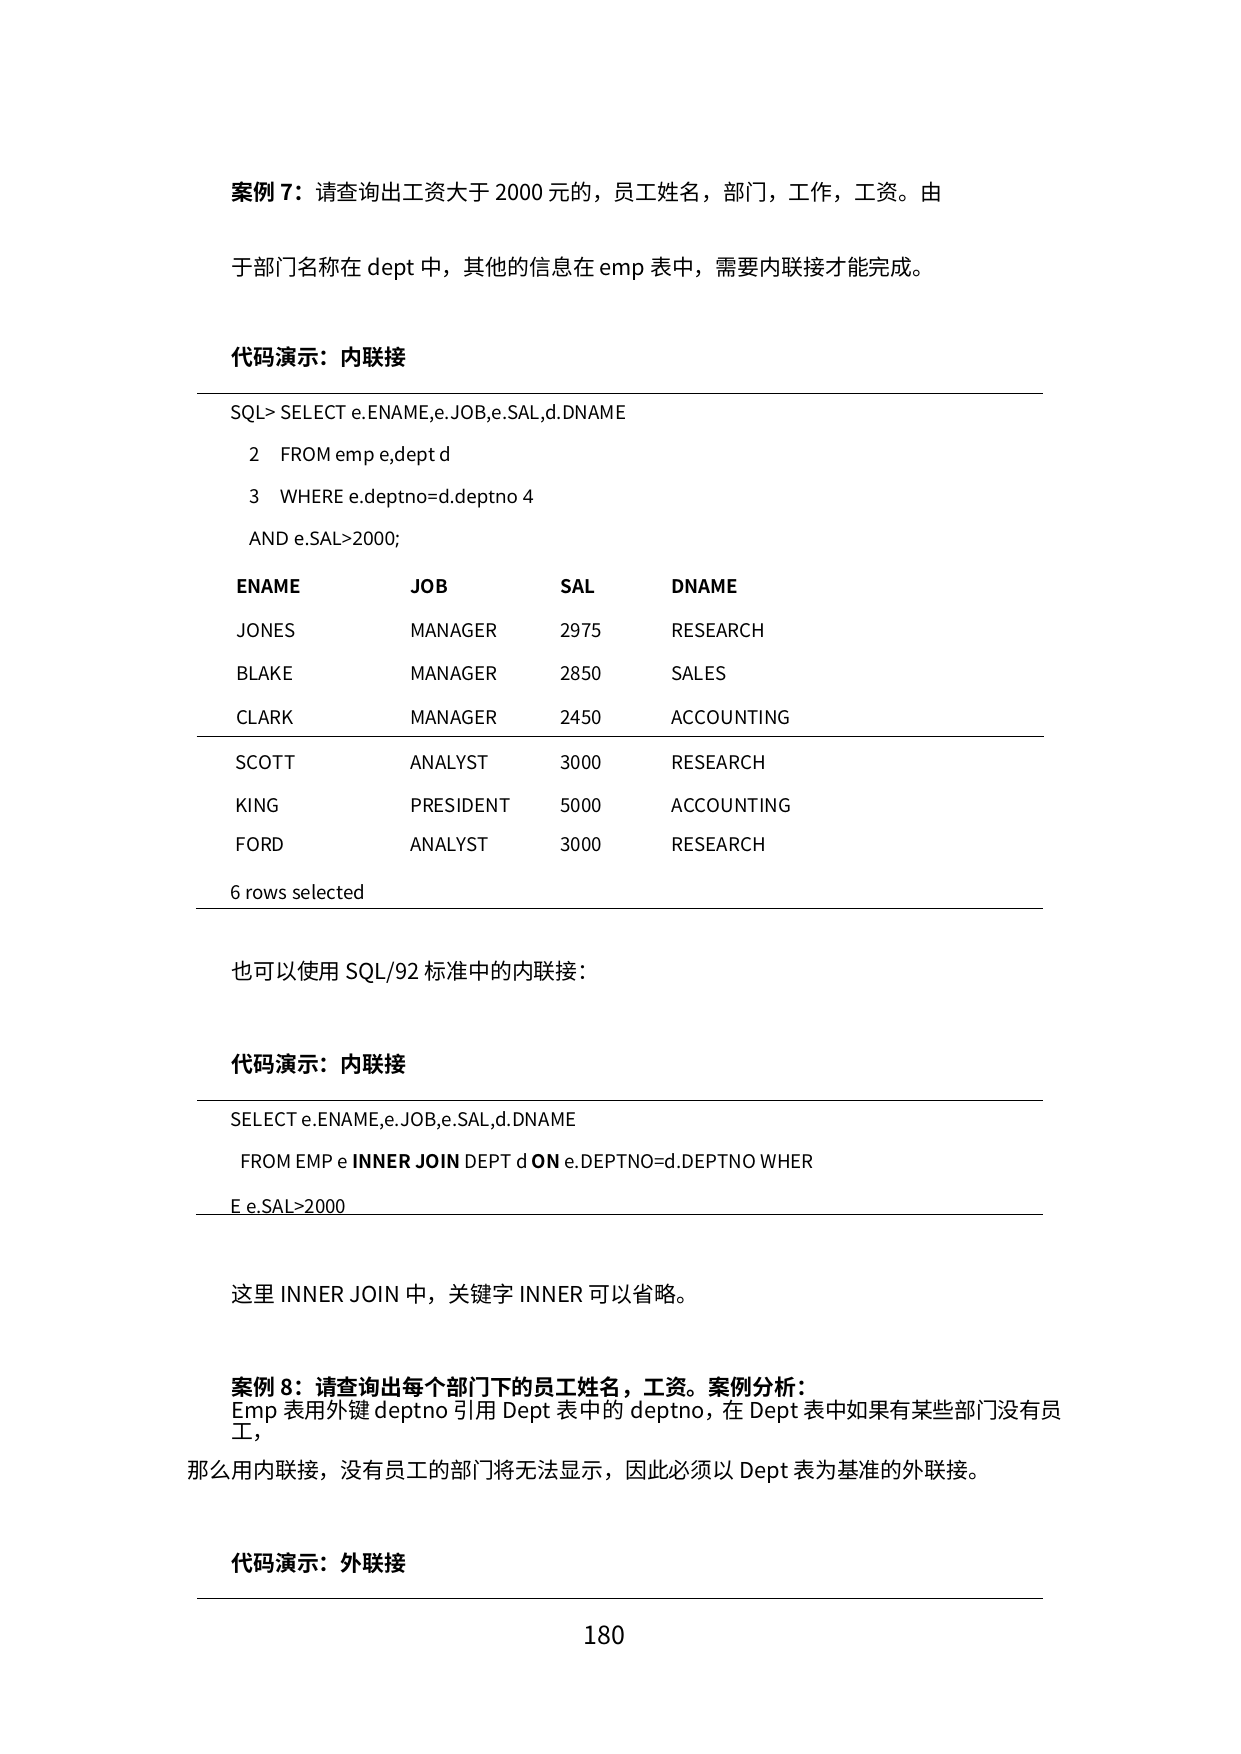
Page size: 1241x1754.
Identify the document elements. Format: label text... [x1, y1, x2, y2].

subtitle 代码演示：内联接 [231, 1047, 1076, 1078]
subtitle 案例 8：请查询出每个部门下的员工姓名，工资。案例分析： [231, 1370, 1076, 1401]
text 也可以使用 SQL/92 标准中的内联接： [231, 954, 1076, 986]
text SELECT e.ENAME,e.JOB,e.SAL,d.DNAME [231, 1083, 1076, 1132]
subtitle 代码演示：外联接 [231, 1546, 1076, 1577]
text 6 rows selected [231, 878, 1076, 905]
list FROM emp e,dept d [249, 440, 1076, 467]
text Emp 表用外键 deptno 引用 Dept 表中的deptno，在 Dept 表中如果有某些部门没有员工， [231, 1401, 1076, 1443]
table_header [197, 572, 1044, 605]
text SQL> SELECT e.ENAME,e.JOB,e.SAL,d.DNAME [231, 376, 1076, 425]
subtitle 代码演示：内联接 [231, 340, 1076, 371]
text FROM EMP e INNER JOIN DEPT d ON e.DEPTNO=d.DEPTNO WHERE e.SAL>2000 [231, 1147, 820, 1218]
text 这里 INNER JOIN 中，关键字 INNER 可以省略。 [231, 1277, 1076, 1309]
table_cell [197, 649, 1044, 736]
text 案例 7：请查询出工资大于 2000 元的，员工姓名，部门，工作，工资。由于部门名称在 dept 中，其他的信息在emp 表中，需要内联接才能完成。 [231, 175, 947, 281]
list WHERE e.deptno=d.deptno 4 AND e.SAL>2000; [249, 482, 538, 551]
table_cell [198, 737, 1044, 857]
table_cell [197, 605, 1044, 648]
text 那么用内联接，没有员工的部门将无法显示，因此必须以 Dept 表为基准的外联接。 [187, 1453, 1076, 1484]
